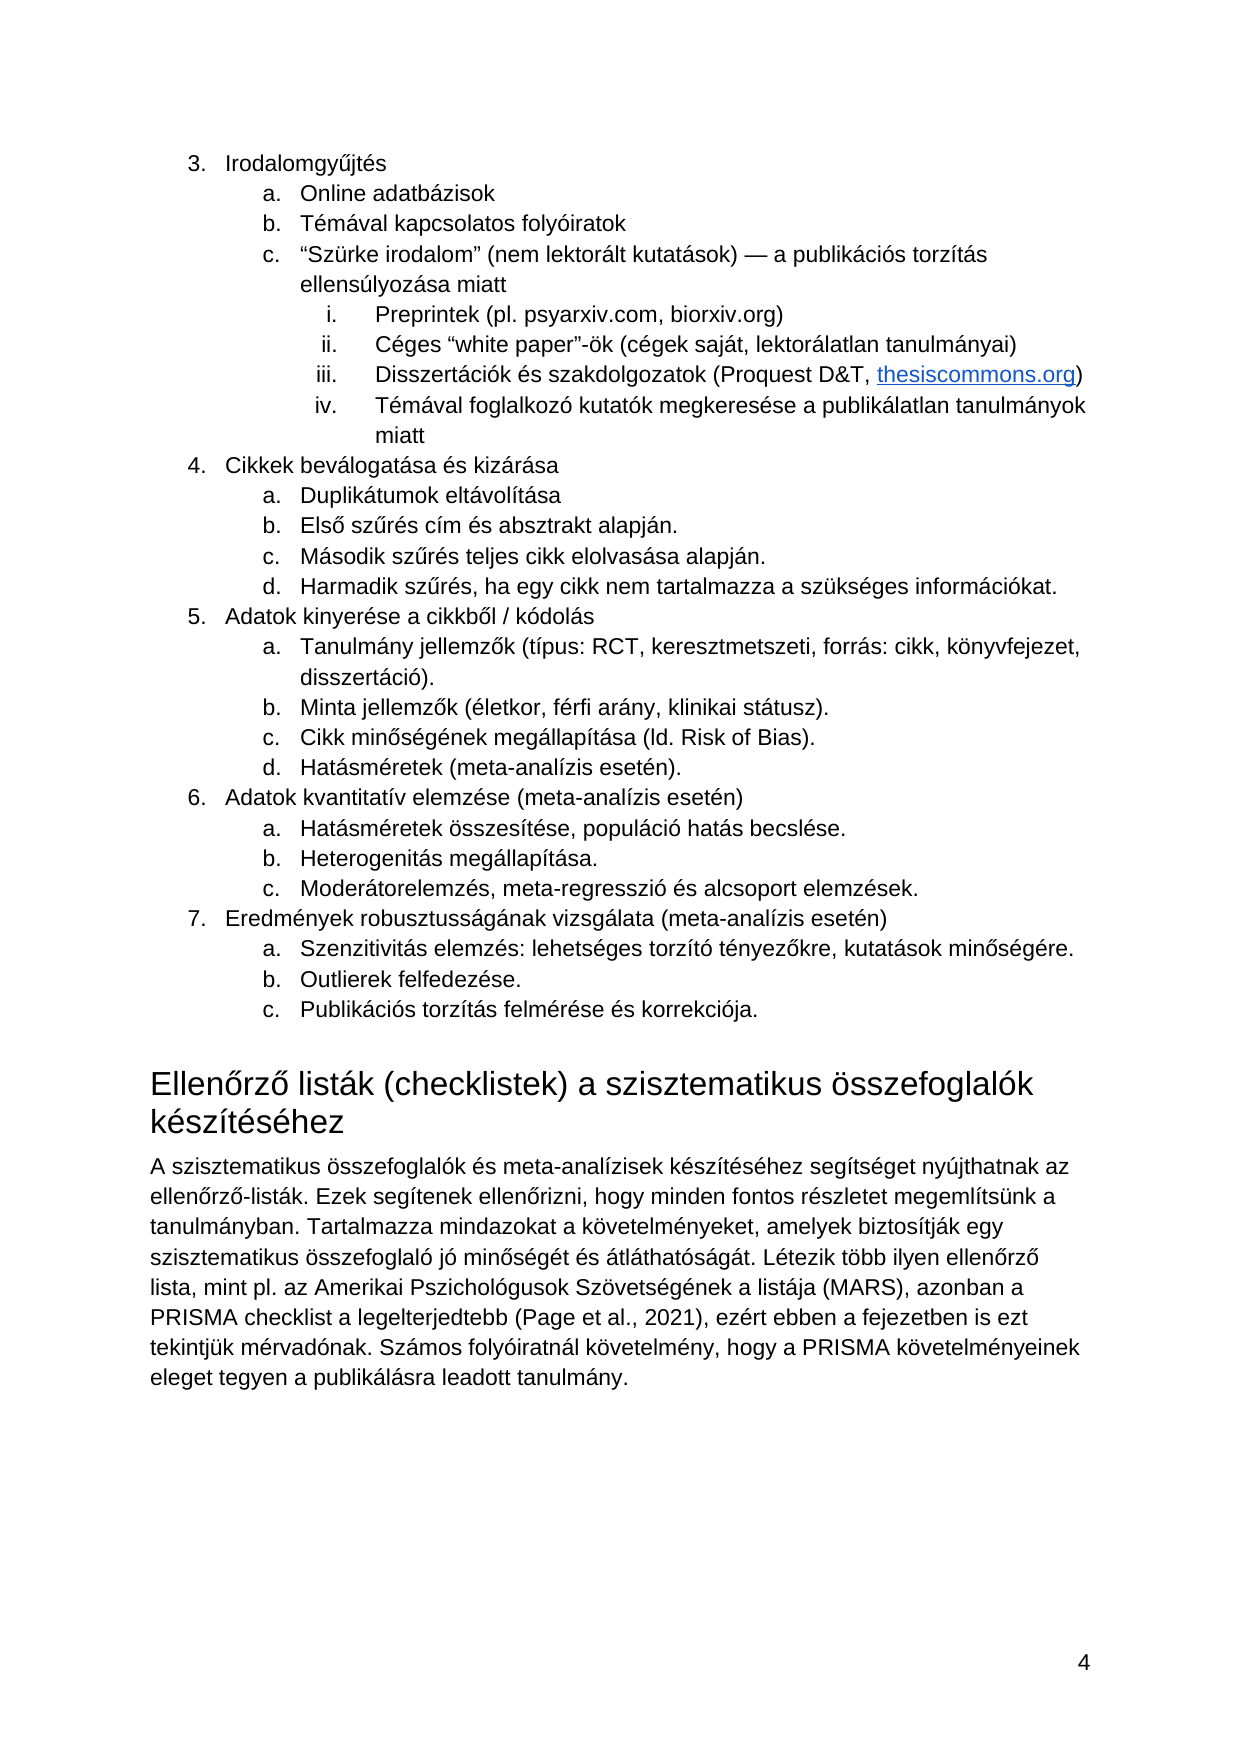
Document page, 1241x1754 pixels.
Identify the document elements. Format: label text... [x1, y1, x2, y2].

list Szenzitivitás elemzés: lehetséges torzító tényezőkre, kutatások minőségére. [262, 935, 1090, 962]
list Minta jellemzők (életkor, férfi arány, klinikai státusz). [262, 694, 1090, 720]
list Outlierek felfedezése. [262, 966, 1090, 992]
list Tanulmány jellemzők (típus: RCT, keresztmetszeti, forrás: cikk, könyvfejezet, disszertáció). [262, 633, 1090, 690]
list Publikációs torzítás felmérése és korrekciója. [262, 996, 1090, 1022]
subtitle Ellenőrző listák (checklistek) a szisztematikus összefoglalók készítéséhez [150, 1063, 1090, 1140]
list Céges “white paper”-ök (cégek saját, lektorálatlan tanulmányai) [337, 331, 1090, 358]
list Eredmények robusztusságának vizsgálata (meta-analízis esetén) [187, 905, 1090, 932]
list Duplikátumok eltávolítása [262, 482, 1090, 509]
list Cikk minőségének megállapítása (ld. Risk of Bias). [262, 724, 1090, 750]
list Preprintek (pl. psyarxiv.com, biorxiv.org) [337, 301, 1090, 327]
list Heterogenitás megállapítása. [262, 845, 1090, 871]
list Irodalomgyűjtés [187, 150, 1090, 176]
text A szisztematikus összefoglalók és meta-analízisek készítéséhez segítséget nyújthatnak az ellenőrző-listák. Ezek segítenek ellenőrizni, hogy minden fontos részletet megemlítsünk a tanulmányban. Tartalmazza mindazokat a követelményeket, amelyek biztosítják egy szisztematikus összefoglaló jó minőségét és átláthatóságát. Létezik több ilyen ellenőrző lista, mint pl. az Amerikai Pszichológusok Szövetségének a listája (MARS), azonban a PRISMA checklist a legelterjedtebb (Page et al., 2021), ezért ebben a fejezetben is ezt tekintjük mérvadónak. Számos folyóiratnál követelmény, hogy a PRISMA követelményeinek eleget tegyen a publikálásra leadott tanulmány. [150, 1153, 1090, 1391]
list Témával kapcsolatos folyóiratok [262, 210, 1090, 237]
list Harmadik szűrés, ha egy cikk nem tartalmazza a szükséges információkat. [262, 573, 1090, 599]
list Hatásméretek (meta-analízis esetén). [262, 754, 1090, 781]
list “Szürke irodalom” (nem lektorált kutatások) — a publikációs torzítás ellensúlyozása miatt [262, 241, 1090, 297]
list Második szűrés teljes cikk elolvasása alapján. [262, 543, 1090, 569]
list Témával foglalkozó kutatók megkeresése a publikálatlan tanulmányok miatt [337, 392, 1090, 448]
list Cikkek beválogatása és kizárása [187, 452, 1090, 478]
list Adatok kinyerése a cikkből / kódolás [187, 603, 1090, 629]
list Moderátorelemzés, meta-regresszió és alcsoport elemzések. [262, 875, 1090, 901]
list Hatásméretek összesítése, populáció hatás becslése. [262, 814, 1090, 841]
list Első szűrés cím és absztrakt alapján. [262, 512, 1090, 539]
list Online adatbázisok [262, 180, 1090, 207]
list Adatok kvantitatív elemzése (meta-analízis esetén) [187, 784, 1090, 811]
list Disszertációk és szakdolgozatok (Proquest D&T, thesiscommons.org) [337, 361, 1090, 388]
